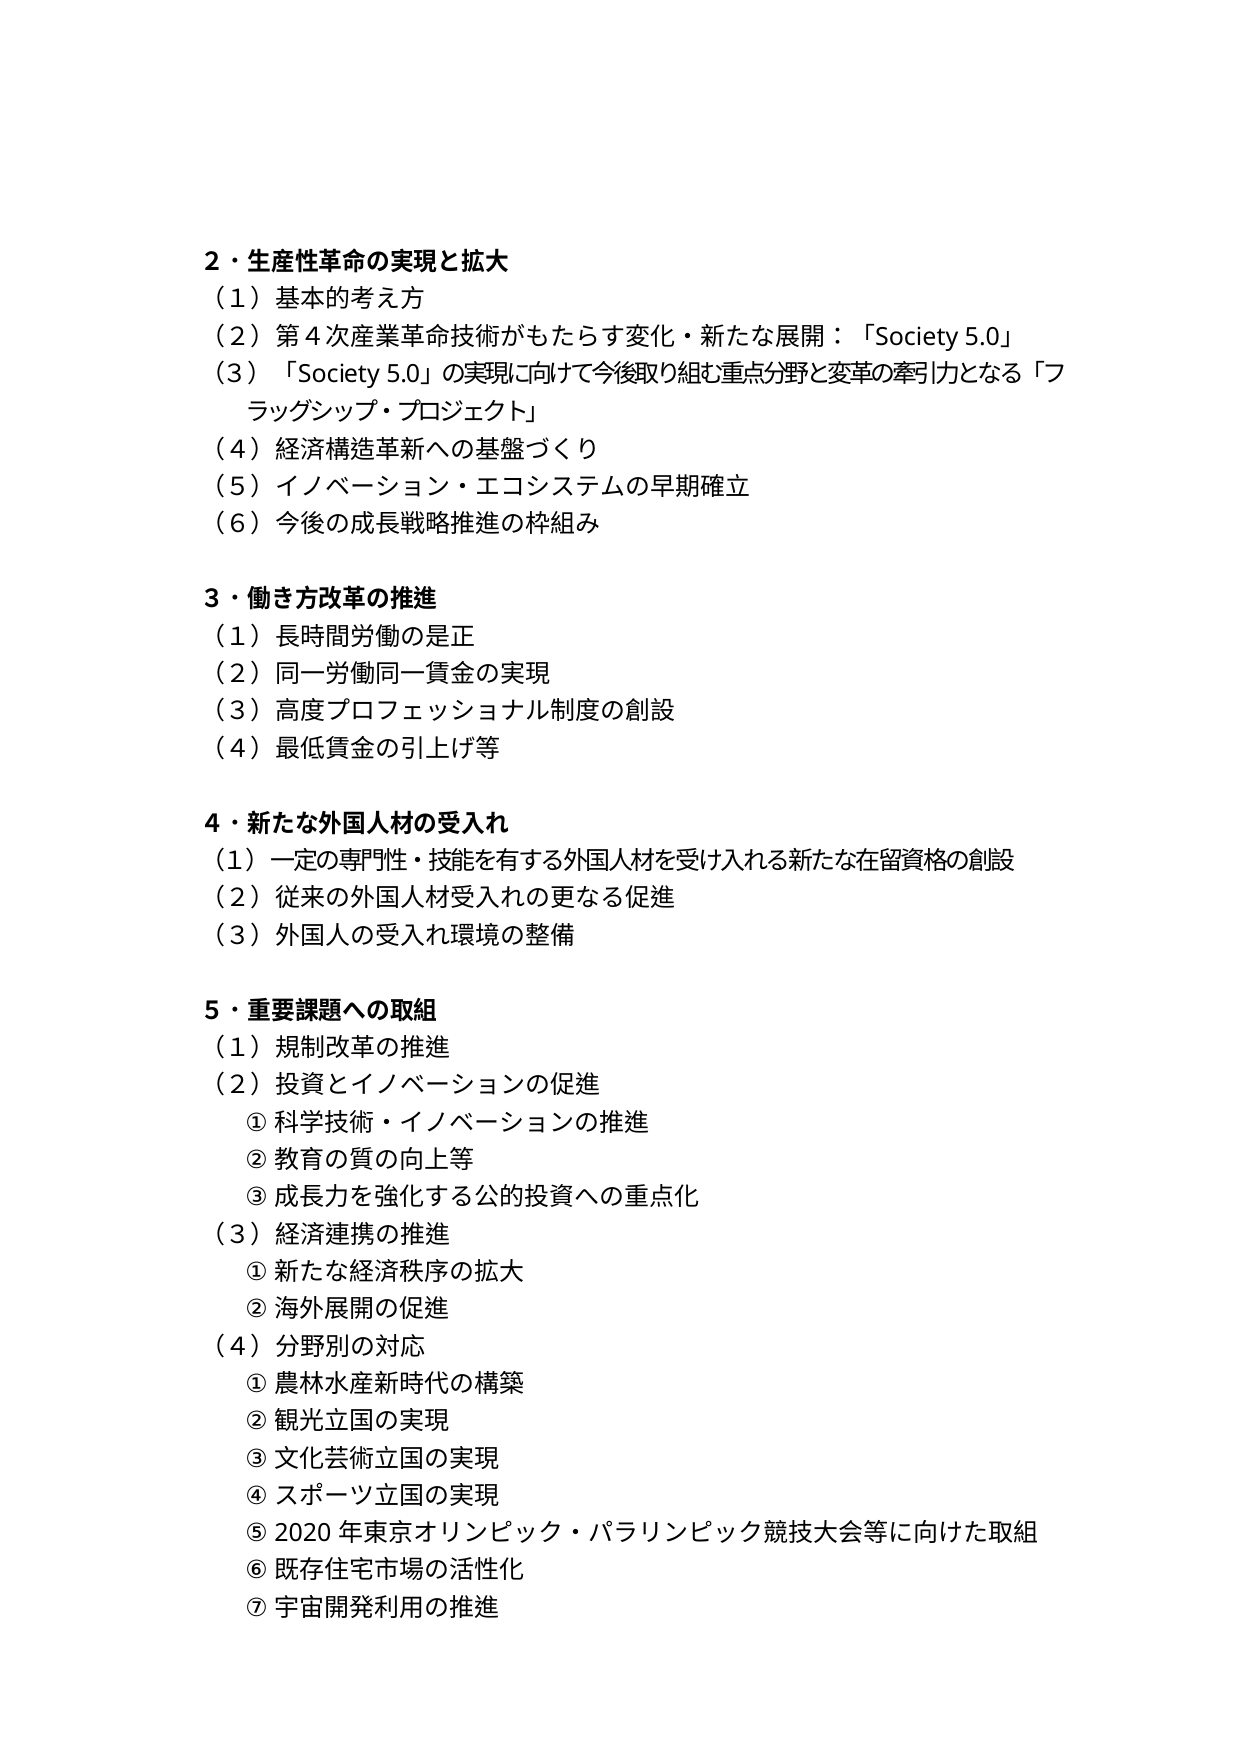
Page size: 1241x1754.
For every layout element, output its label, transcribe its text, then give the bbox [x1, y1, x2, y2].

text （６）今後の成長戦略推進の枠組み [200, 506, 1076, 540]
text ② 教育の質の向上等 [245, 1141, 1076, 1176]
text （１）長時間労働の是正 [200, 618, 1076, 652]
subtitle ４．新たな外国人材の受入れ [200, 805, 1076, 839]
text ② 観光立国の実現 [245, 1403, 1076, 1437]
text ⑤ 2020 年東京オリンピック・パラリンピック競技大会等に向けた取組 [245, 1515, 1076, 1549]
text （４）分野別の対応 [200, 1328, 1076, 1362]
text ① 農林水産新時代の構築 [245, 1366, 1076, 1399]
text （４）最低賃金の引上げ等 [200, 730, 1076, 764]
text （２）従来の外国人材受入れの更なる促進 [200, 880, 1076, 914]
text （５）イノベーション・エコシステムの早期確立 [200, 469, 1076, 503]
text （２）投資とイノベーションの促進 [200, 1067, 1076, 1101]
text （３）高度プロフェッショナル制度の創設 [200, 693, 1076, 727]
text （３）経済連携の推進 [200, 1216, 1076, 1250]
text ⑦ 宇宙開発利用の推進 [245, 1589, 1076, 1623]
text （４）経済構造革新への基盤づくり [200, 431, 1076, 465]
text （１）基本的考え方 [200, 281, 1076, 315]
text （２）第４次産業革命技術がもたらす変化・新たな展開：「Society 5.0」 [200, 318, 1076, 353]
subtitle ２．生産性革命の実現と拡大 [200, 244, 1076, 278]
text （３）「Society 5.0」の実現に向けて今後取り組む重点分野と変革の牽引力となる「フラッグシップ・プロジェクト」 [200, 356, 1076, 427]
text ③ 成長力を強化する公的投資への重点化 [245, 1179, 1076, 1213]
text ③ 文化芸術立国の実現 [245, 1440, 1076, 1474]
text ① 科学技術・イノベーションの推進 [245, 1104, 1076, 1138]
subtitle ３．働き方改革の推進 [200, 581, 1076, 615]
text ② 海外展開の促進 [245, 1291, 1076, 1325]
text ④ スポーツ立国の実現 [245, 1478, 1076, 1512]
subtitle ５．重要課題への取組 [200, 992, 1076, 1026]
text （３）外国人の受入れ環境の整備 [200, 917, 1076, 951]
text （２）同一労働同一賃金の実現 [200, 656, 1076, 690]
text （１）規制改革の推進 [200, 1029, 1076, 1064]
text （１）一定の専門性・技能を有する外国人材を受け入れる新たな在留資格の創設 [200, 843, 1076, 877]
text ① 新たな経済秩序の拡大 [245, 1254, 1076, 1288]
text ⑥ 既存住宅市場の活性化 [245, 1552, 1076, 1586]
